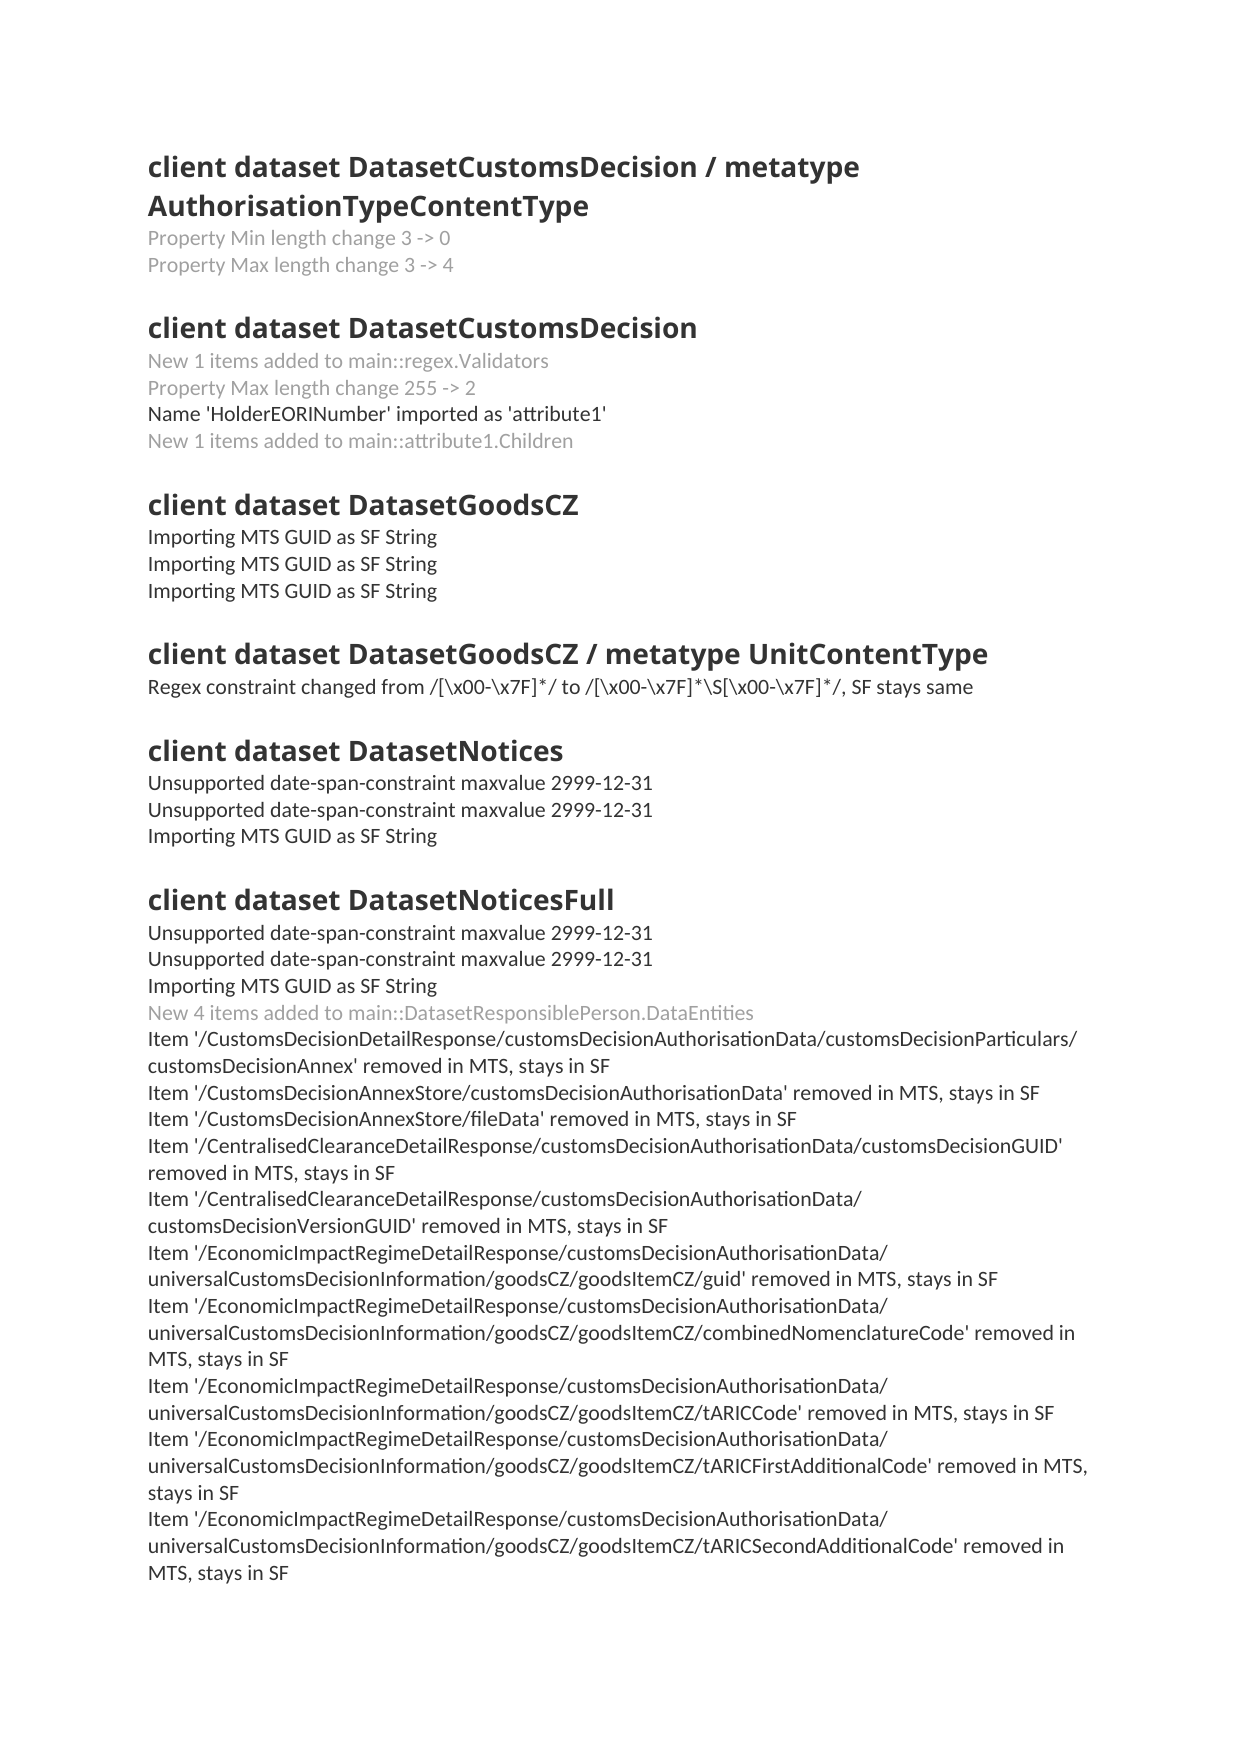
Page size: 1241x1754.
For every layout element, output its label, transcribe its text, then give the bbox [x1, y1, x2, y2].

text Item '/EconomicImpactRegimeDetailResponse/customsDecisionAuthorisationData/universalCustomsDecisionInformation/goodsCZ/goodsItemCZ/tARICCode' removed in MTS, stays in SF [148, 1372, 1093, 1426]
text client dataset DatasetGoodsCZ / metatype UnitContentType [148, 635, 1093, 673]
text Item '/EconomicImpactRegimeDetailResponse/customsDecisionAuthorisationData/universalCustomsDecisionInformation/goodsCZ/goodsItemCZ/tARICFirstAdditionalCode' removed in MTS, stays in SF [148, 1426, 1093, 1506]
text Item '/EconomicImpactRegimeDetailResponse/customsDecisionAuthorisationData/universalCustomsDecisionInformation/goodsCZ/goodsItemCZ/guid' removed in MTS, stays in SF [148, 1239, 1093, 1292]
text Unsupported date-span-constraint maxvalue 2999-12-31 [148, 796, 1093, 823]
text client dataset DatasetNoticesFull [148, 881, 1093, 919]
text client dataset DatasetCustomsDecision / metatype AuthorisationTypeContentType [148, 148, 1093, 224]
text Unsupported date-span-constraint maxvalue 2999-12-31 [148, 946, 1093, 972]
text Importing MTS GUID as SF String [148, 577, 1093, 603]
text Name 'HolderEORINumber' imported as 'attribute1' [148, 401, 1093, 427]
text Unsupported date-span-constraint maxvalue 2999-12-31 [148, 769, 1093, 796]
text client dataset DatasetCustomsDecision [148, 309, 1093, 347]
text Regex constraint changed from /[\x00-\x7F]*/ to /[\x00-\x7F]*\S[\x00-\x7F]*/, SF stays same [148, 673, 1093, 700]
text Property Max length change 255 -> 2 [148, 374, 1093, 401]
text Importing MTS GUID as SF String [148, 972, 1093, 999]
text New 1 items added to main::regex.Validators [148, 347, 1093, 374]
text Item '/CentralisedClearanceDetailResponse/customsDecisionAuthorisationData/customsDecisionGUID' removed in MTS, stays in SF [148, 1132, 1093, 1186]
text Item '/CustomsDecisionAnnexStore/fileData' removed in MTS, stays in SF [148, 1106, 1093, 1132]
text Item '/EconomicImpactRegimeDetailResponse/customsDecisionAuthorisationData/universalCustomsDecisionInformation/goodsCZ/goodsItemCZ/tARICSecondAdditionalCode' removed in MTS, stays in SF [148, 1506, 1093, 1586]
text Unsupported date-span-constraint maxvalue 2999-12-31 [148, 919, 1093, 946]
text Item '/EconomicImpactRegimeDetailResponse/customsDecisionAuthorisationData/universalCustomsDecisionInformation/goodsCZ/goodsItemCZ/combinedNomenclatureCode' removed in MTS, stays in SF [148, 1292, 1093, 1372]
text Property Max length change 3 -> 4 [148, 251, 1093, 278]
text Item '/CustomsDecisionDetailResponse/customsDecisionAuthorisationData/customsDecisionParticulars/customsDecisionAnnex' removed in MTS, stays in SF [148, 1026, 1093, 1079]
text Importing MTS GUID as SF String [148, 823, 1093, 849]
text Importing MTS GUID as SF String [148, 550, 1093, 577]
text Item '/CentralisedClearanceDetailResponse/customsDecisionAuthorisationData/customsDecisionVersionGUID' removed in MTS, stays in SF [148, 1186, 1093, 1239]
text Item '/CustomsDecisionAnnexStore/customsDecisionAuthorisationData' removed in MTS, stays in SF [148, 1079, 1093, 1106]
text client dataset DatasetGoodsCZ [148, 485, 1093, 523]
text New 1 items added to main::attribute1.Children [148, 427, 1093, 454]
text client dataset DatasetNotices [148, 731, 1093, 769]
text Property Min length change 3 -> 0 [148, 224, 1093, 251]
text Importing MTS GUID as SF String [148, 523, 1093, 550]
text New 4 items added to main::DatasetResponsiblePerson.DataEntities [148, 999, 1093, 1026]
